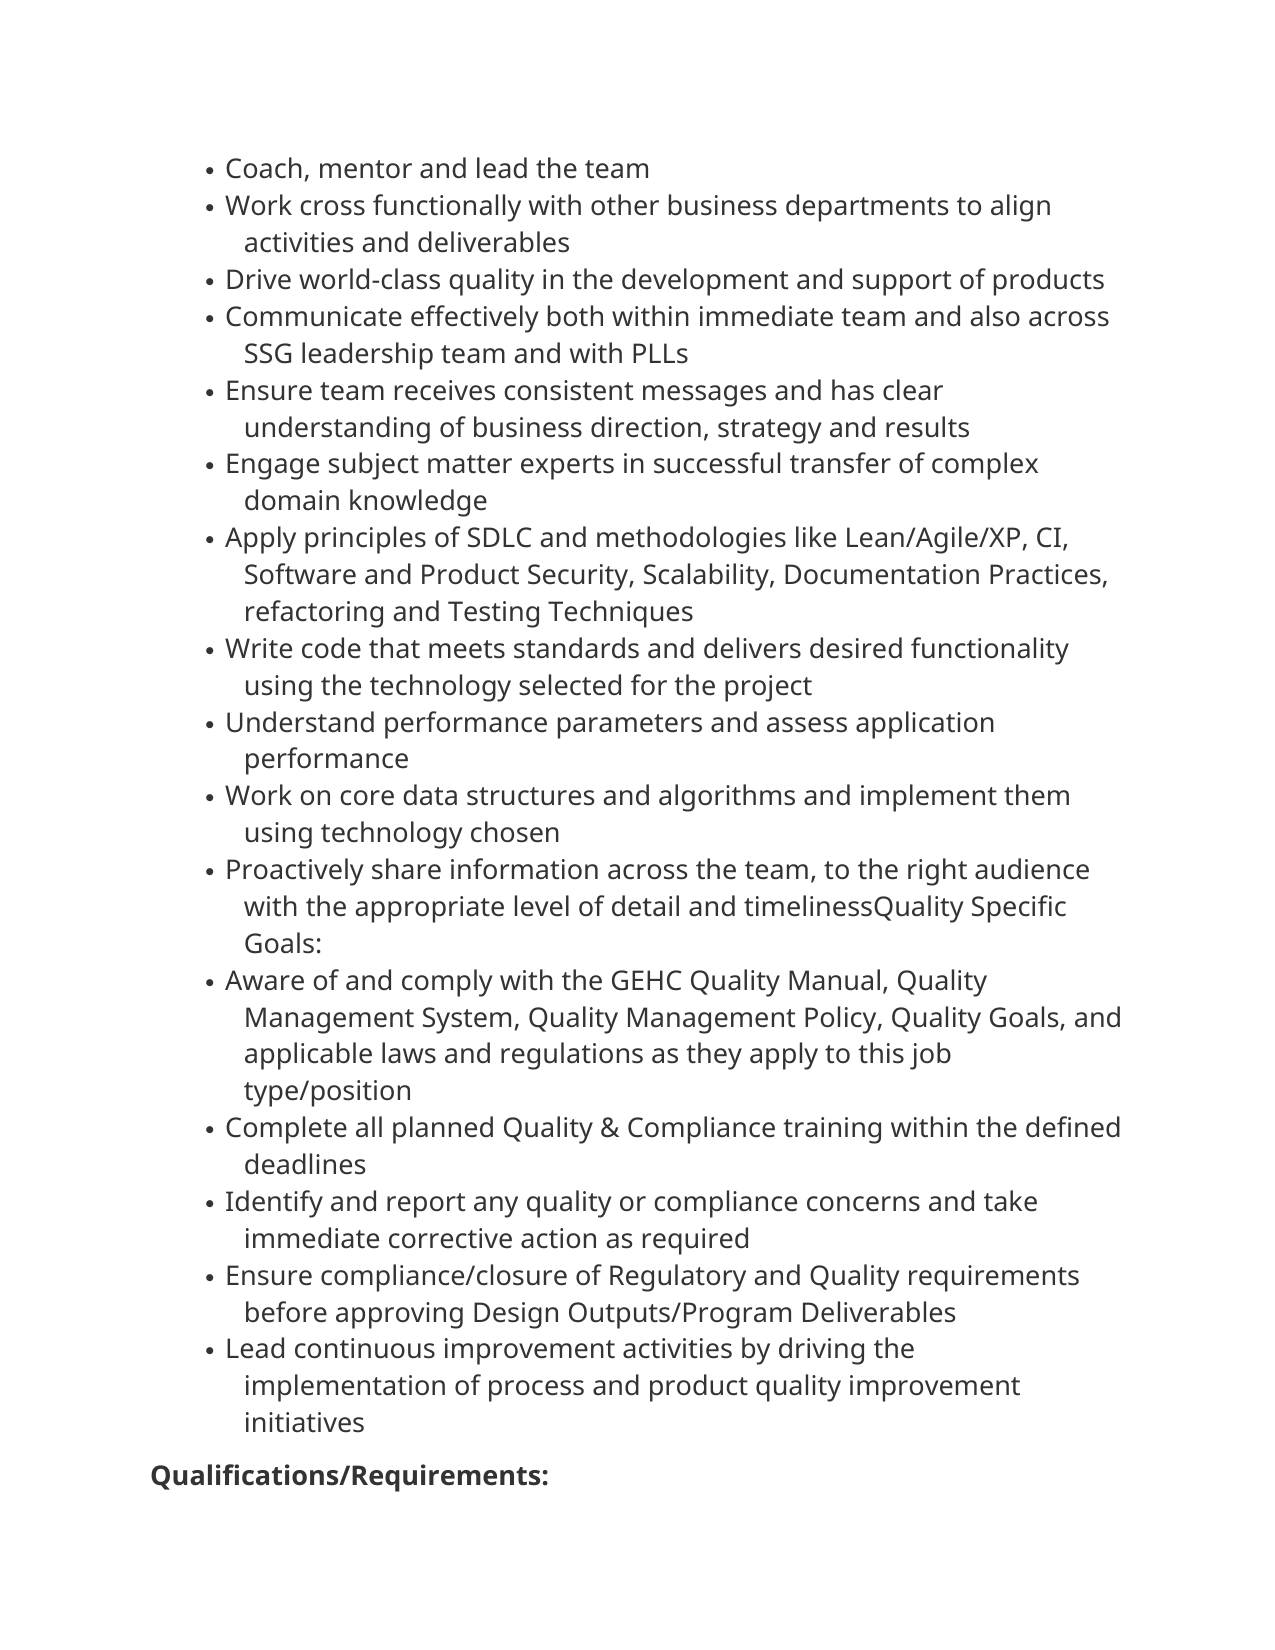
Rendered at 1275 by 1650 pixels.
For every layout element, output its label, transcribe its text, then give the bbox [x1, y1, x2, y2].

list Ensure compliance/closure of Regulatory and Quality requirements before approving Design Outputs/Program Deliverables [206, 1256, 1125, 1330]
list Proactively share information across the team, to the right audience with the appropriate level of detail and timelinessQuality Specific Goals: [206, 851, 1125, 961]
text Qualifications/Requirements: [150, 1456, 1125, 1493]
list Aware of and comply with the GEHC Quality Manual, Quality Management System, Quality Management Policy, Quality Goals, and applicable laws and regulations as they apply to this job type/position [206, 961, 1125, 1109]
list Work on core data structures and algorithms and implement them using technology chosen [206, 777, 1125, 851]
list Complete all planned Quality & Compliance training within the defined deadlines [206, 1109, 1125, 1182]
list Communicate effectively both within immediate team and also across SSG leadership team and with PLLs [206, 297, 1125, 371]
list Identify and report any quality or compliance concerns and take immediate corrective action as required [206, 1182, 1125, 1256]
list Lead continuous improvement activities by driving the implementation of process and product quality improvement initiatives [206, 1330, 1125, 1441]
list Coach, mentor and lead the team [206, 150, 1125, 187]
list Write code that meets standards and delivers desired functionality using the technology selected for the project [206, 629, 1125, 703]
list Drive world-class quality in the development and support of products [206, 261, 1125, 297]
list Apply principles of SDLC and methodologies like Lean/Agile/XP, CI, Software and Product Security, Scalability, Documentation Practices, refactoring and Testing Techniques [206, 519, 1125, 629]
list Ensure team receives consistent messages and has clear understanding of business direction, strategy and results [206, 371, 1125, 445]
list Engage subject matter experts in successful transfer of complex domain knowledge [206, 445, 1125, 519]
list Understand performance parameters and assess application performance [206, 703, 1125, 777]
list Work cross functionally with other business departments to align activities and deliverables [206, 187, 1125, 261]
